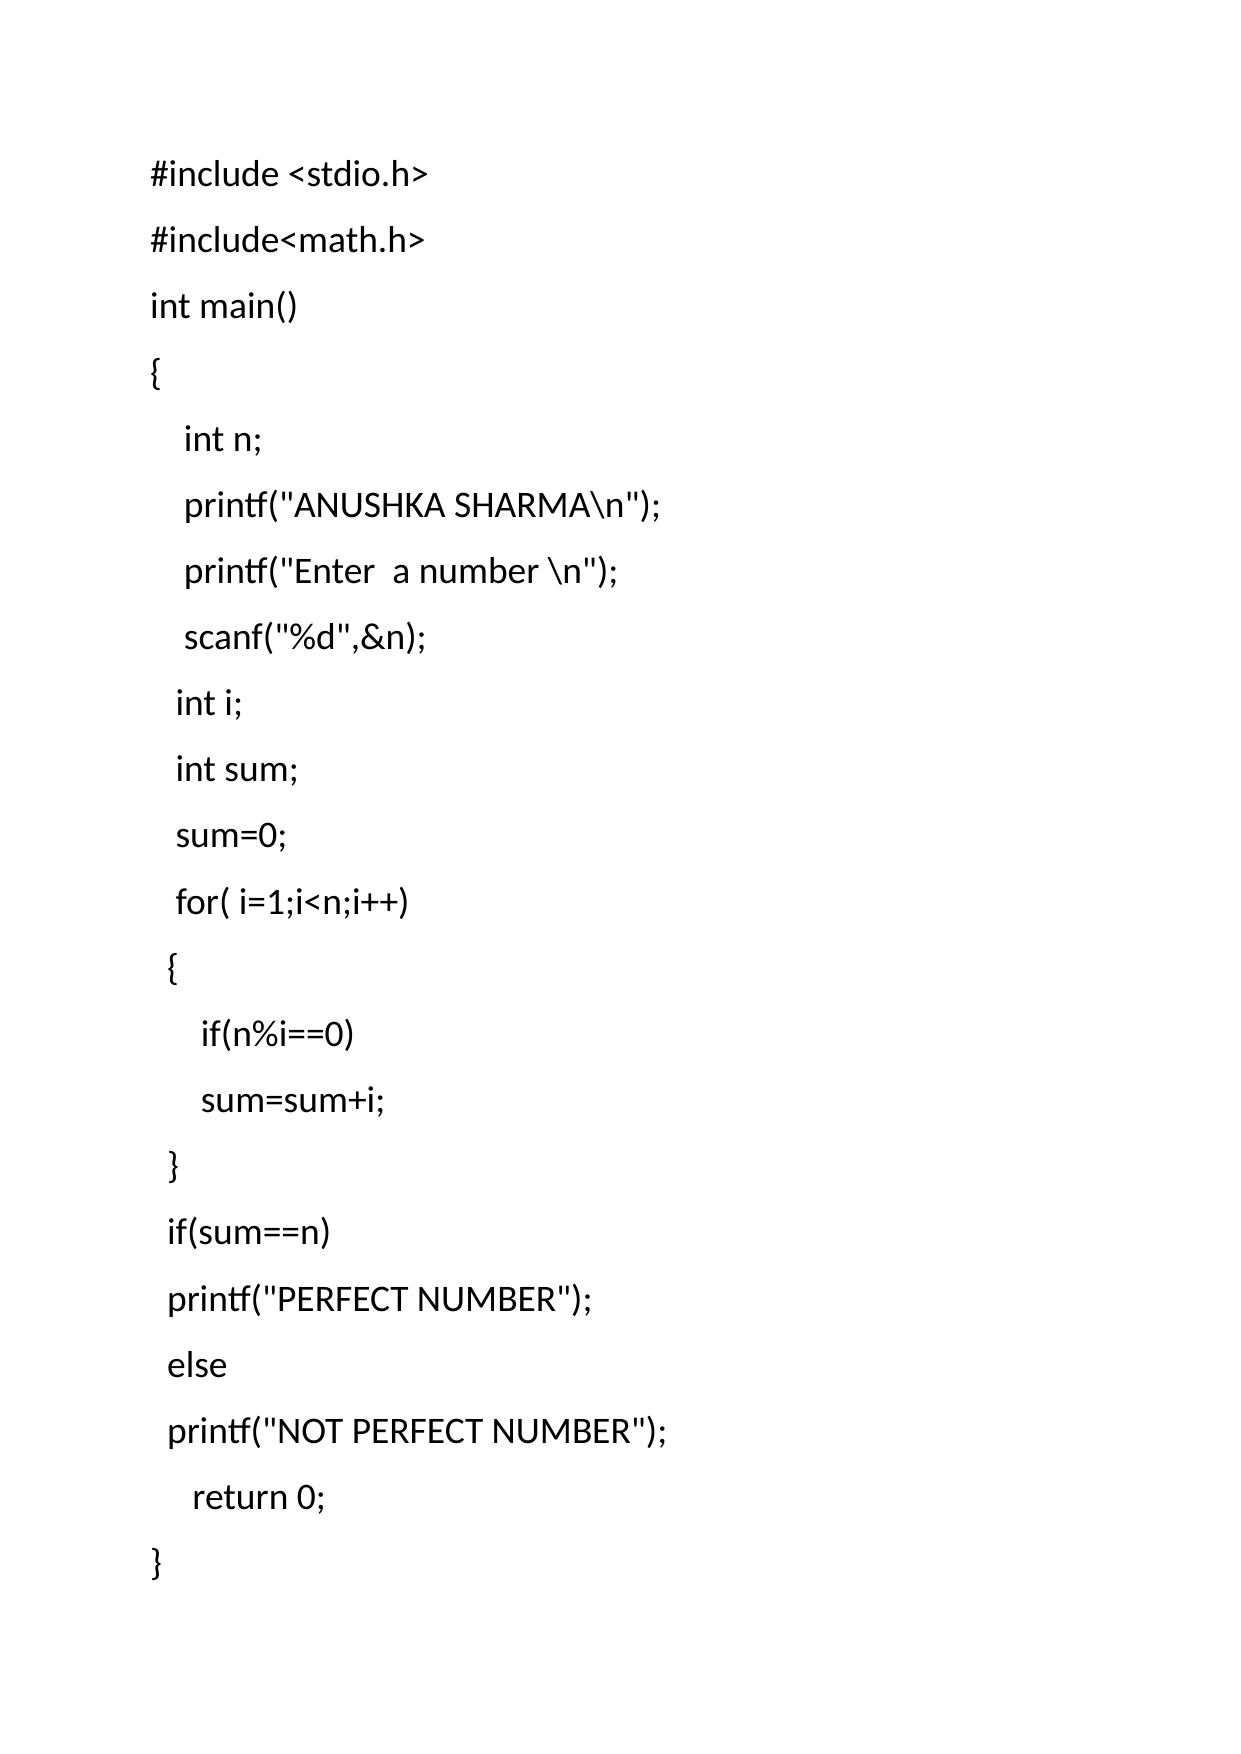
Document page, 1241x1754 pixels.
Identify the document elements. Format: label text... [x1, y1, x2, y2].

text for( i=1;i<n;i++) [150, 878, 1090, 923]
text int n; [150, 414, 1090, 460]
text else [150, 1341, 1090, 1386]
text printf("PERFECT NUMBER"); [150, 1274, 1090, 1320]
text #include <stdio.h> [150, 150, 1090, 196]
text printf("Enter a number \n"); [150, 547, 1090, 593]
text int sum; [150, 745, 1090, 791]
text printf("NOT PERFECT NUMBER"); [150, 1407, 1090, 1453]
text printf("ANUSHKA SHARMA\n"); [150, 481, 1090, 527]
text if(sum==n) [150, 1208, 1090, 1254]
text #include<math.h> [150, 216, 1090, 262]
text { [150, 348, 1090, 394]
text sum=sum+i; [150, 1076, 1090, 1122]
text int i; [150, 679, 1090, 725]
text } [150, 1539, 1090, 1585]
text return 0; [150, 1473, 1090, 1519]
text { [150, 944, 1090, 989]
text scanf("%d",&n); [150, 613, 1090, 659]
text sum=0; [150, 811, 1090, 857]
text if(n%i==0) [150, 1010, 1090, 1056]
text int main() [150, 282, 1090, 328]
text } [150, 1142, 1090, 1188]
